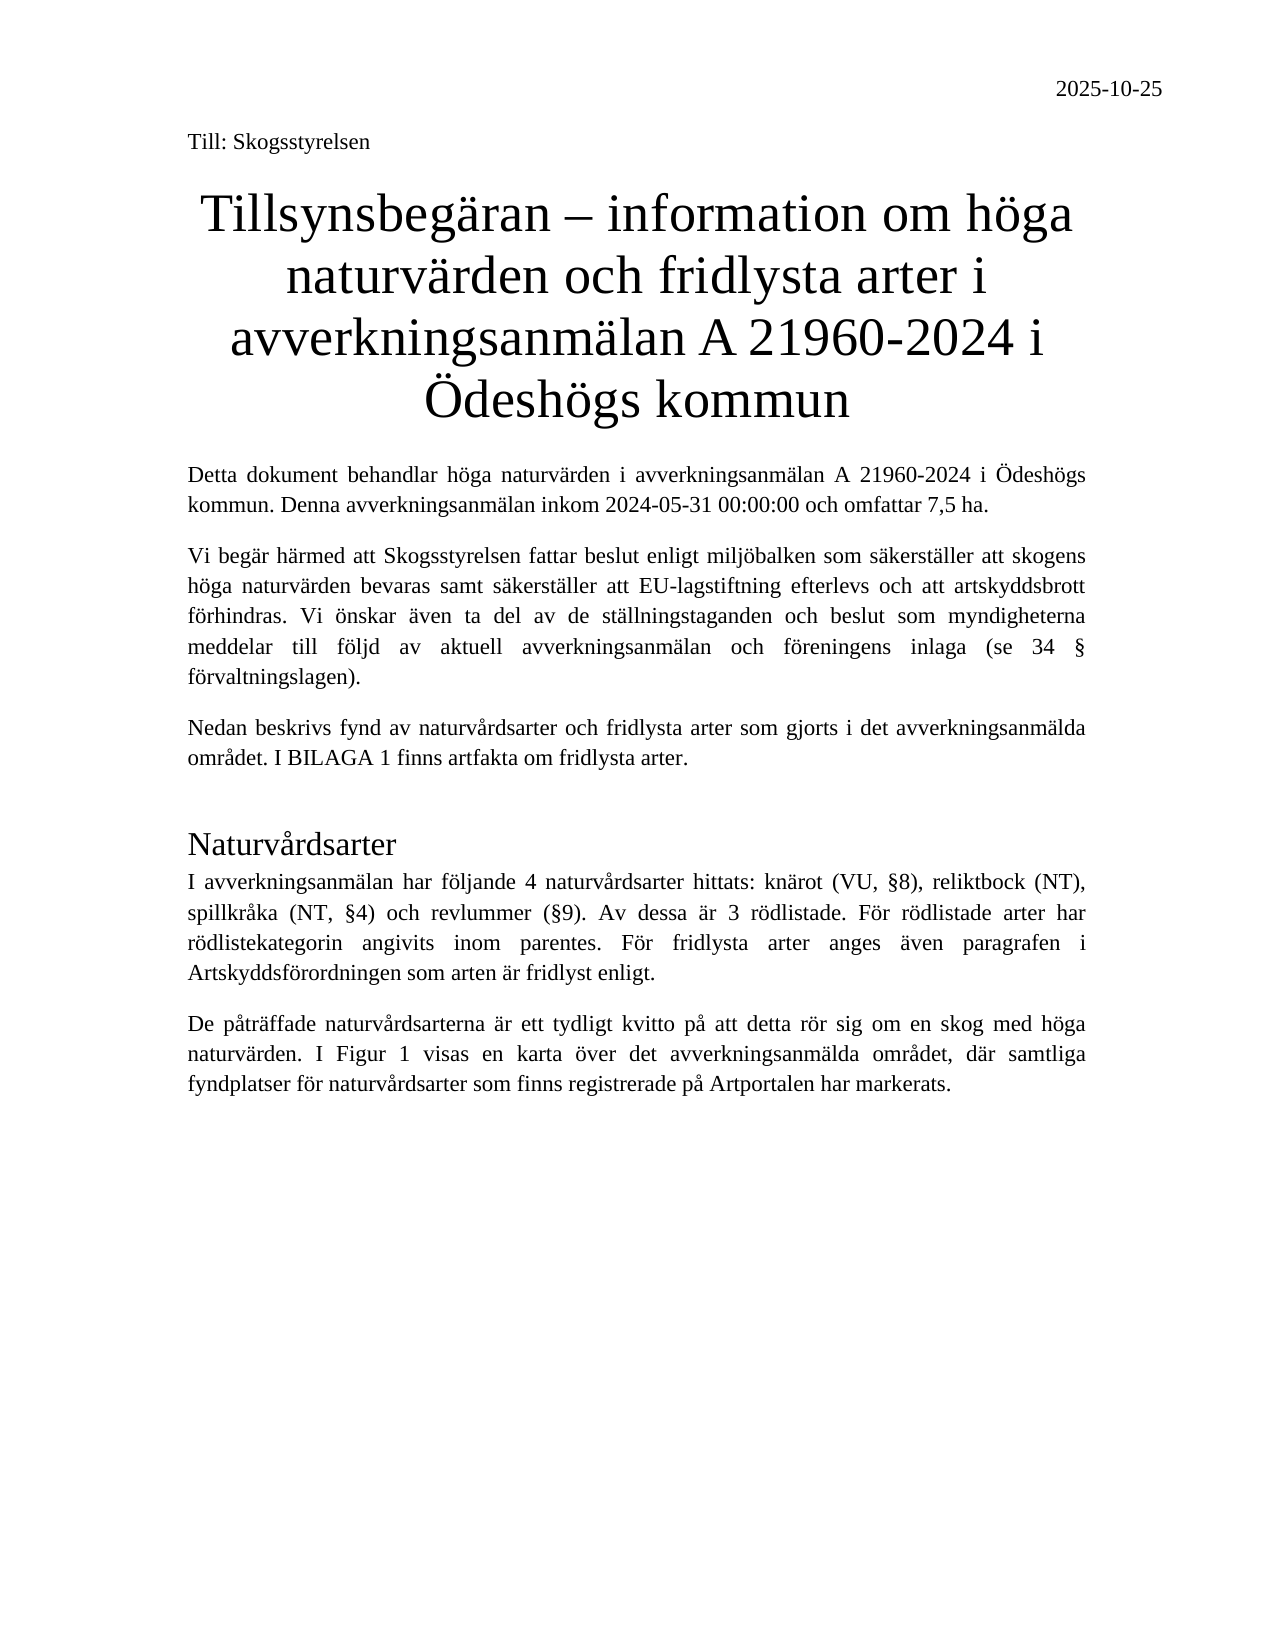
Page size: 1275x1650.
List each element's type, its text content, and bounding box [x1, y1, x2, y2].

text Vi begär härmed att Skogsstyrelsen fattar beslut enligt miljöbalken som säkerställer att skogens höga naturvärden bevaras samt säkerställer att EU-lagstiftning efterlevs och att artskyddsbrott förhindras. Vi önskar även ta del av de ställningstaganden och beslut som myndigheterna meddelar till följd av aktuell avverkningsanmälan och föreningens inlaga (se 34 § förvaltningslagen). [187, 542, 1087, 689]
text De påträffade naturvårdsarterna är ett tydligt kvitto på att detta rör sig om en skog med höga naturvärden. I Figur 1 visas en karta över det avverkningsanmälda området, där samtliga fyndplatser för naturvårdsarter som finns registrerade på Artportalen har markerats. [187, 1010, 1087, 1097]
subtitle Naturvårdsarter [187, 824, 1087, 863]
text Nedan beskrivs fynd av naturvårdsarter och fridlysta arter som gjorts i det avverkningsanmälda området. I BILAGA 1 finns artfakta om fridlysta arter. [187, 714, 1087, 771]
text I avverkningsanmälan har följande 4 naturvårdsarter hittats: knärot (VU, §8), reliktbock (NT), spillkråka (NT, §4) och revlummer (§9). Av dessa är 3 rödlistade. För rödlistade arter har rödlistekategorin angivits inom parentes. För fridlysta arter anges även paragrafen i Artskyddsförordningen som arten är fridlyst enligt. [187, 868, 1087, 985]
title Tillsynsbegäran – information om höga naturvärden och fridlysta arter i avverkningsanmälan A 21960-2024 i Ödeshögs kommun [187, 180, 1087, 429]
text Detta dokument behandlar höga naturvärden i avverkningsanmälan A 21960-2024 i Ödeshögs kommun. Denna avverkningsanmälan inkom 2024-05-31 00:00:00 och omfattar 7,5 ha. [187, 461, 1087, 517]
